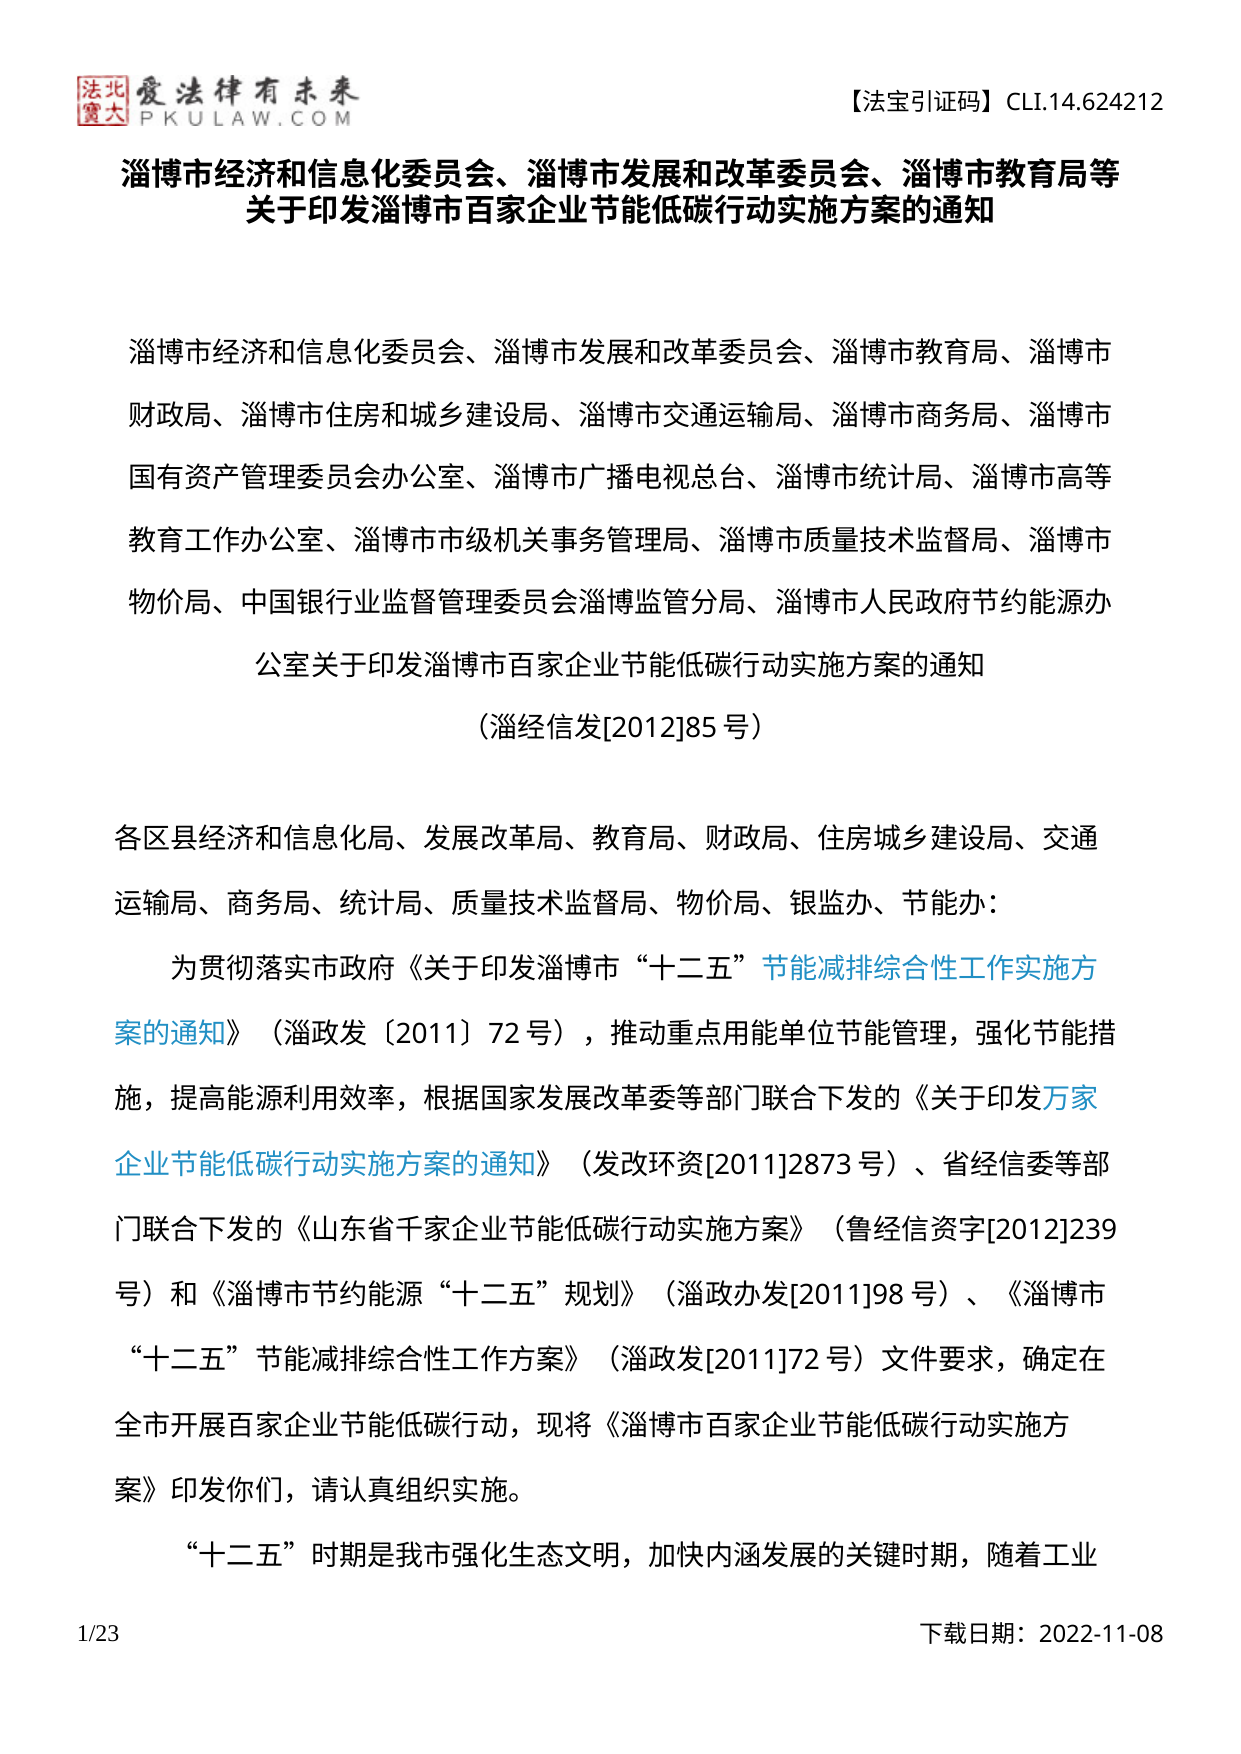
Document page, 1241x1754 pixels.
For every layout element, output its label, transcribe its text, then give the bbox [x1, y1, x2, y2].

title 淄博市经济和信息化委员会、淄博市发展和改革委员会、淄博市教育局等关于印发淄博市百家企业节能低碳行动实施方案的通知 [114, 156, 1126, 228]
picture [76, 75, 361, 126]
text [114, 762, 1126, 1573]
text 淄博市经济和信息化委员会、淄博市发展和改革委员会、淄博市教育局、淄博市财政局、淄博市住房和城乡建设局、淄博市交通运输局、淄博市商务局、淄博市国有资产管理委员会办公室、淄博市广播电视总台、淄博市统计局、淄博市高等教育工作办公室、淄博市市级机关事务管理局、淄博市质量技术监督局、淄博市物价局、中国银行业监督管理委员会淄博监管分局、淄博市人民政府节约能源办公室关于印发淄博市百家企业节能低碳行动实施方案的通知 （淄经信发[2012]85号） [114, 308, 1126, 746]
